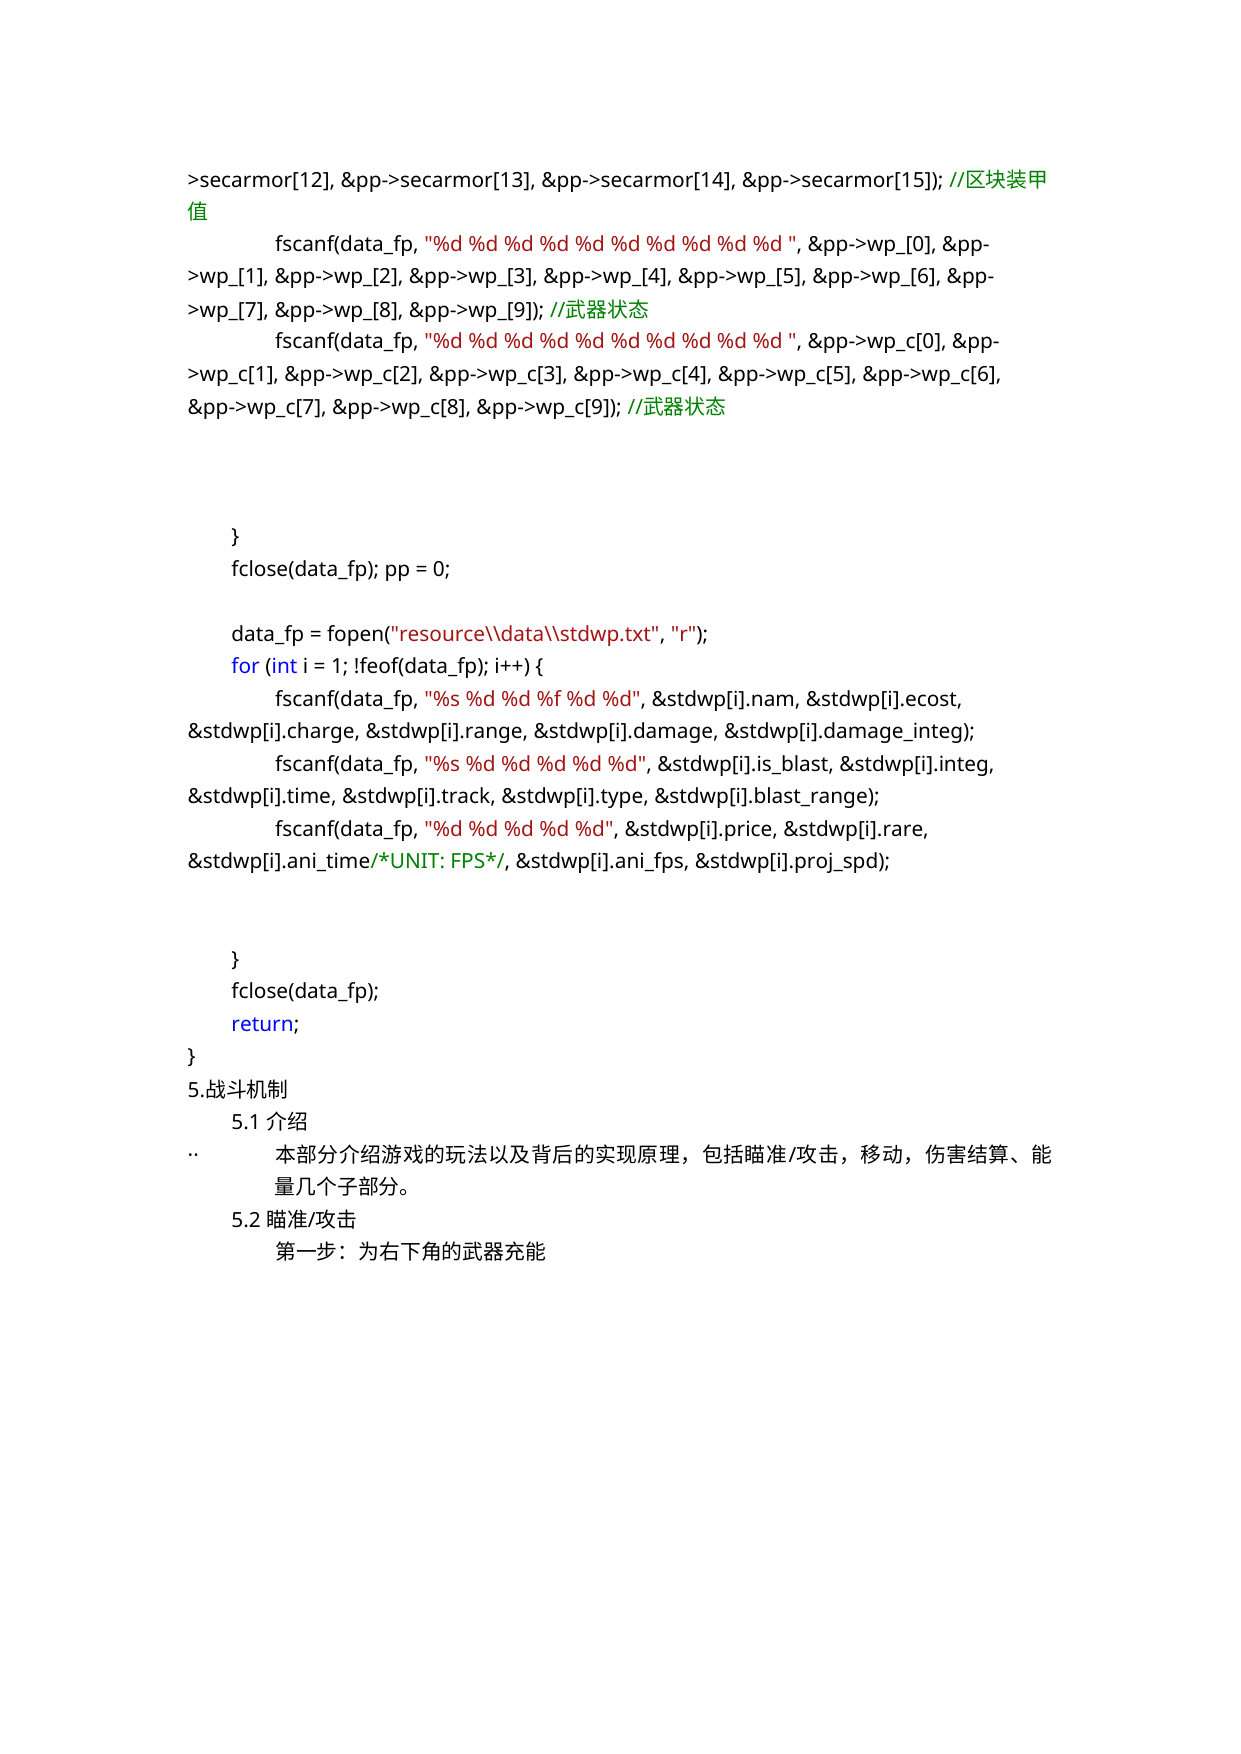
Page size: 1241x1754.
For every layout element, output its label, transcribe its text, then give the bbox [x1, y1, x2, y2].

text fscanf(data_fp, "%s %d %d %d %d %d", &stdwp[i].is_blast, &stdwp[i].integ, &stdwp[i].time, &stdwp[i].track, &stdwp[i].type, &stdwp[i].blast_range); [187, 747, 1053, 812]
text fscanf(data_fp, "%d %d %d %d %d %d %d %d %d %d ", &pp->wp_c[0], &pp->wp_c[1], &pp->wp_c[2], &pp->wp_c[3], &pp->wp_c[4], &pp->wp_c[5], &pp->wp_c[6], &pp->wp_c[7], &pp->wp_c[8], &pp->wp_c[9]); //武器状态 [187, 324, 1053, 422]
text fscanf(data_fp, "%s %d %d %f %d %d", &stdwp[i].nam, &stdwp[i].ecost, &stdwp[i].charge, &stdwp[i].range, &stdwp[i].damage, &stdwp[i].damage_integ); [187, 682, 1053, 747]
text return; [187, 1007, 1053, 1039]
text 第一步：为右下角的武器充能 [187, 1234, 1053, 1267]
text } [187, 1039, 1053, 1072]
text 5.战斗机制 [187, 1072, 1053, 1104]
text } [187, 519, 1053, 552]
text fclose(data_fp); [187, 974, 1053, 1007]
text ·· 本部分介绍游戏的玩法以及背后的实现原理，包括瞄准/攻击，移动，伤害结算、能量几个子部分。 [187, 1137, 1053, 1202]
text fscanf(data_fp, "%d %d %d %d %d", &stdwp[i].price, &stdwp[i].rare, &stdwp[i].ani_time/*UNIT: FPS*/, &stdwp[i].ani_fps, &stdwp[i].proj_spd); [187, 812, 1053, 877]
text fscanf(data_fp, "%d %d %d %d %d %d %d %d %d %d ", &pp->wp_[0], &pp->wp_[1], &pp->wp_[2], &pp->wp_[3], &pp->wp_[4], &pp->wp_[5], &pp->wp_[6], &pp->wp_[7], &pp->wp_[8], &pp->wp_[9]); //武器状态 [187, 227, 1053, 324]
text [187, 162, 1053, 227]
text 5.1 介绍 [187, 1104, 1053, 1137]
text 5.2 瞄准/攻击 [187, 1202, 1053, 1234]
text data_fp = fopen("resource\\data\\stdwp.txt", "r"); [187, 617, 1053, 649]
text fclose(data_fp); pp = 0; [187, 552, 1053, 584]
text for (int i = 1; !feof(data_fp); i++) { [187, 649, 1053, 682]
text } [187, 942, 1053, 974]
